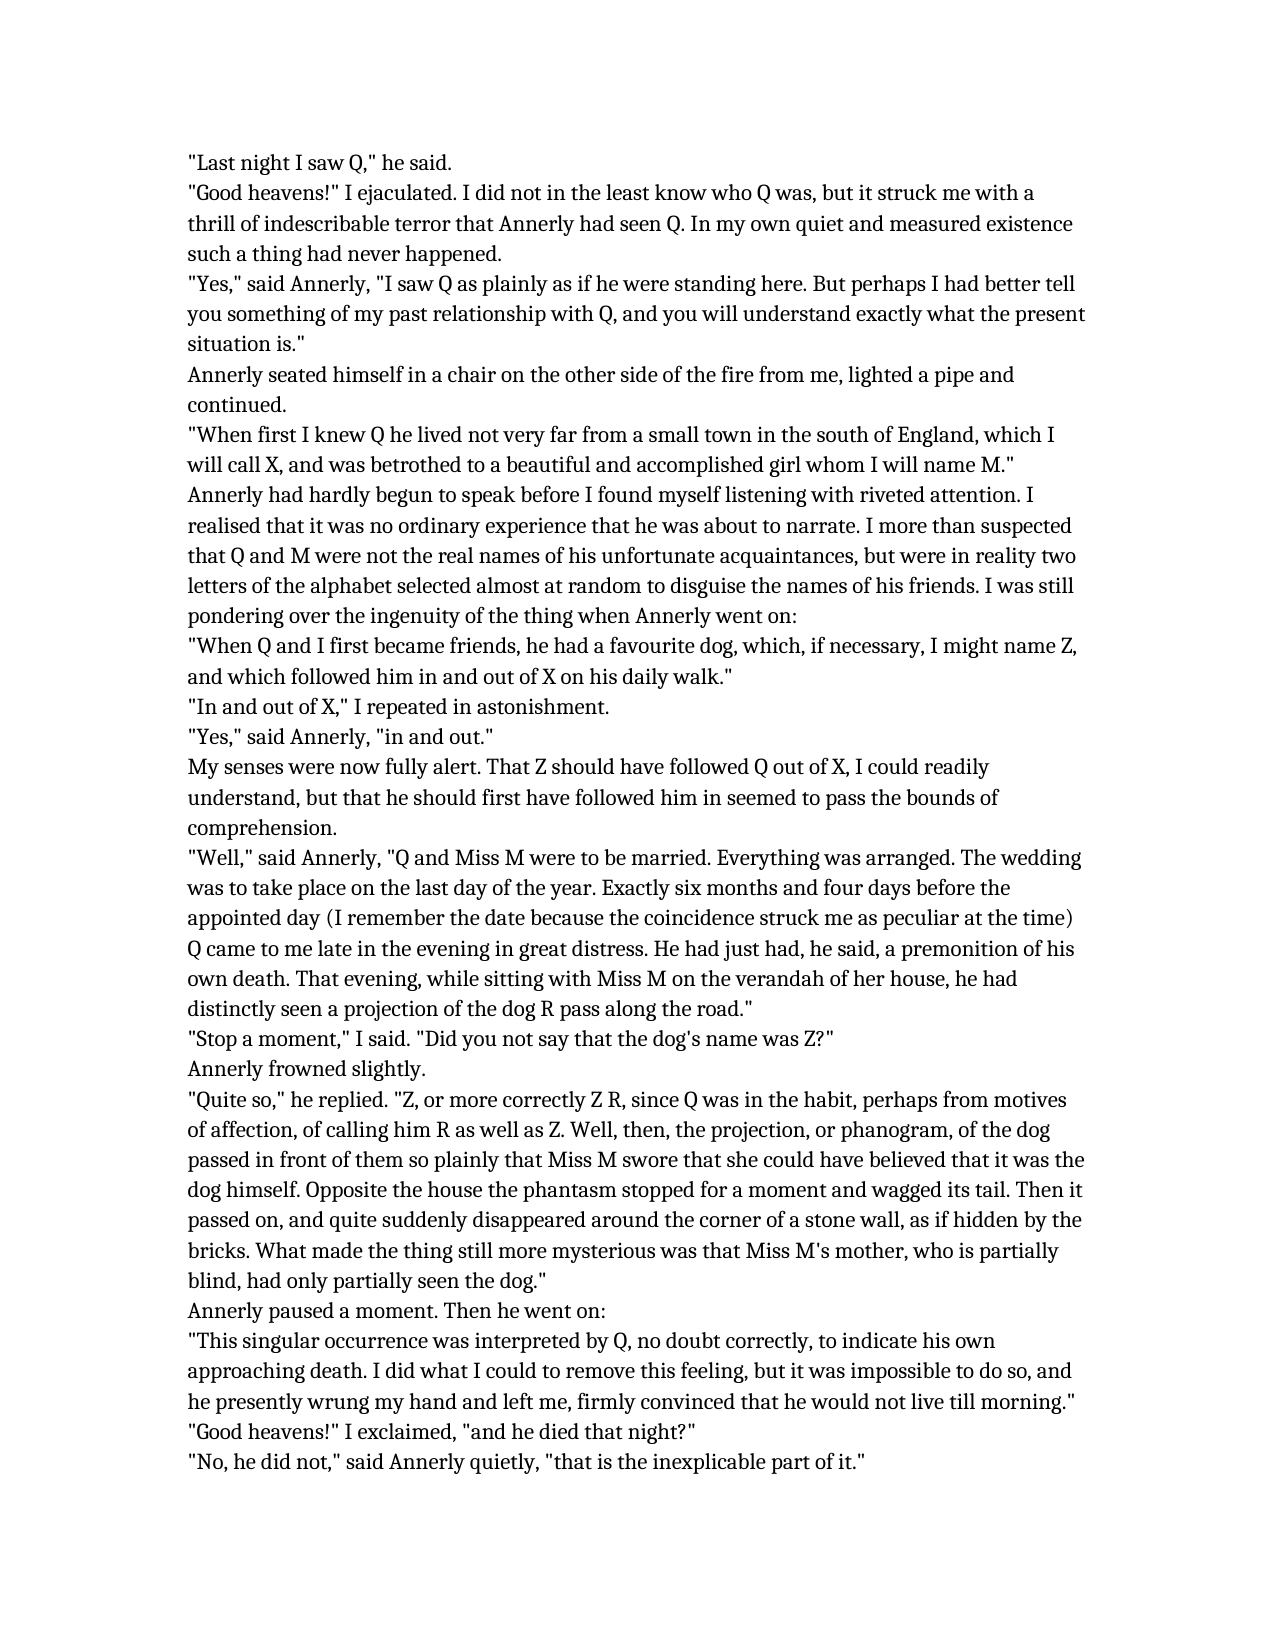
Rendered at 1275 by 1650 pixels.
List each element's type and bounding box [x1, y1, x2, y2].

text [187, 150, 1087, 1475]
